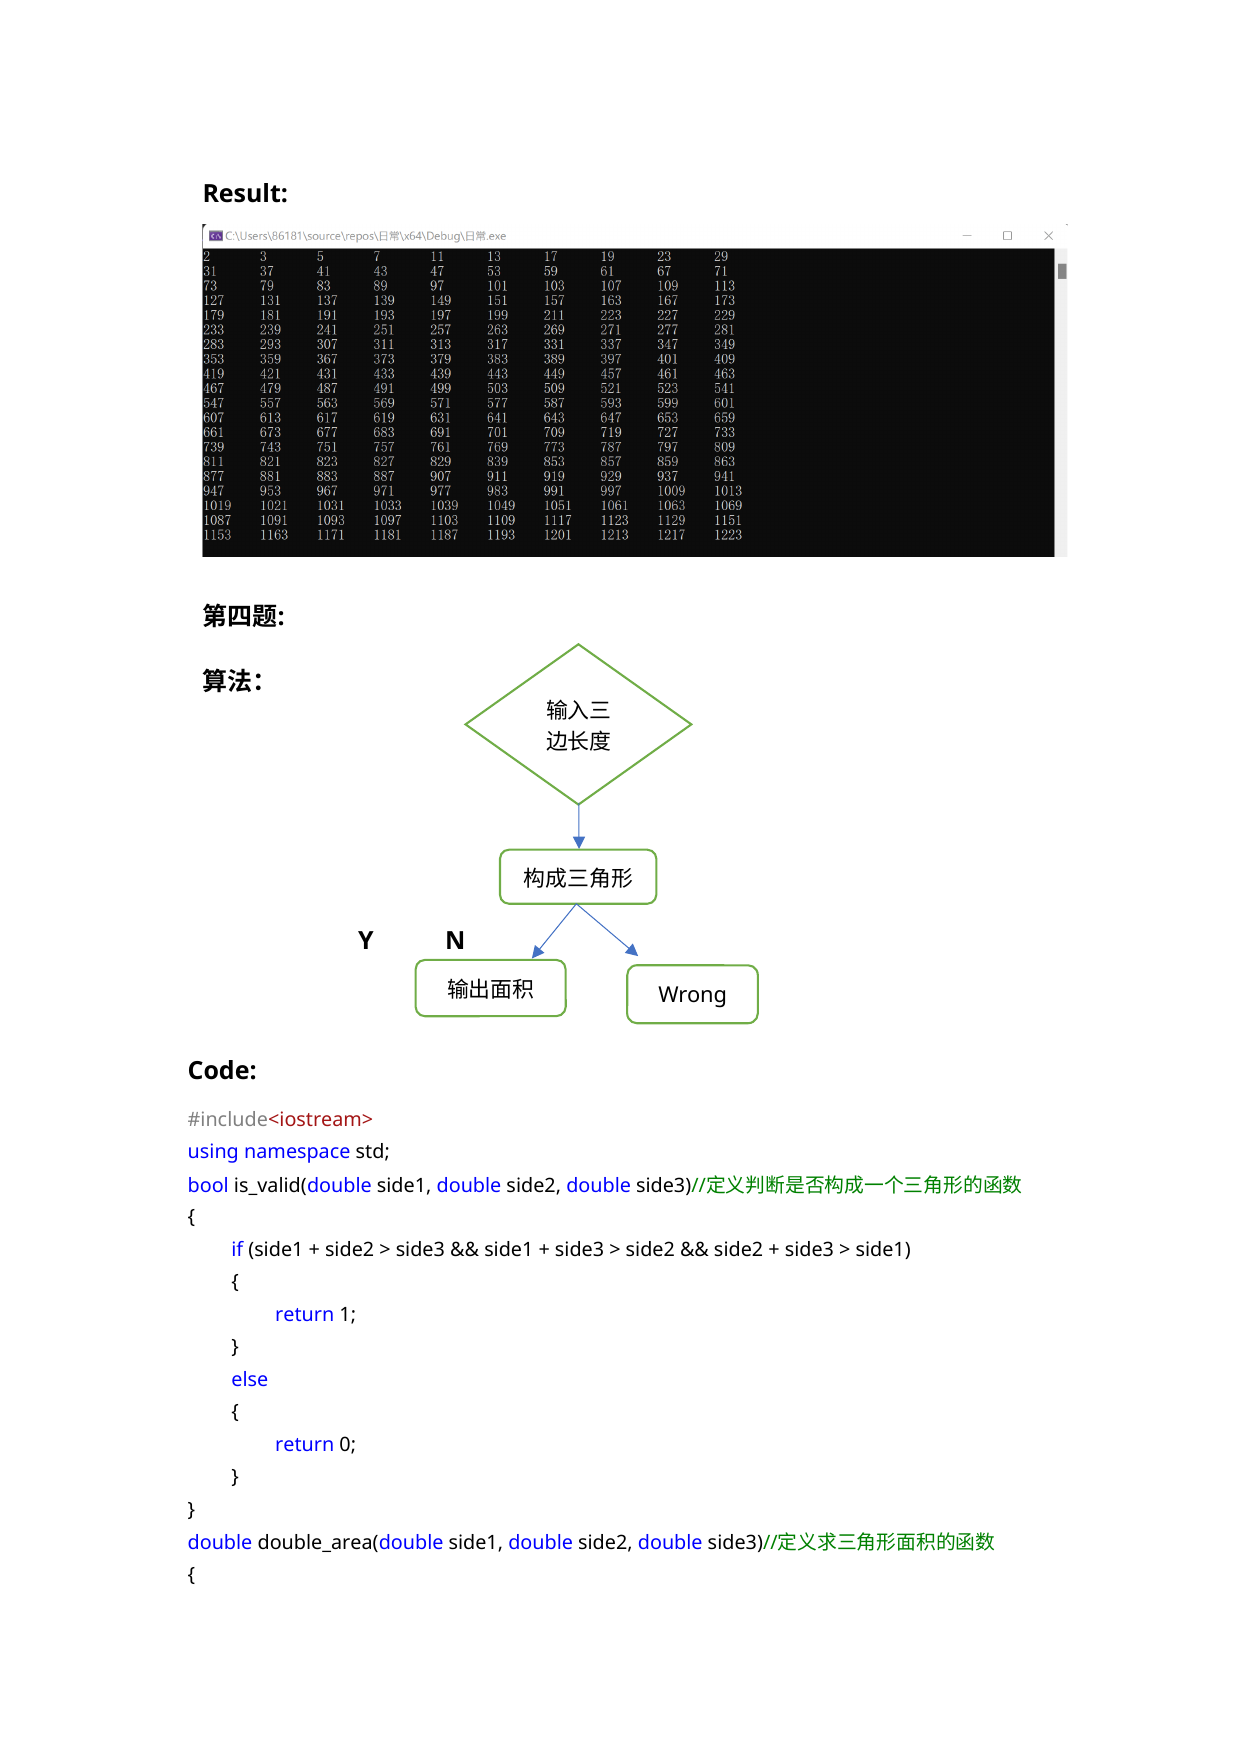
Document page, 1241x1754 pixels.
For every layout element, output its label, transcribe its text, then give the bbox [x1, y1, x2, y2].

text { [187, 1395, 1053, 1427]
text if (side1 + side2 > side3 && side1 + side3 > side2 && side2 + side3 > side1) [187, 1232, 1053, 1265]
text Y N [202, 907, 572, 972]
text { [187, 1265, 1053, 1297]
text } [187, 1330, 1053, 1362]
text double double_area(double side1, double side2, double side3)//定义求三角形面积的函数 [187, 1525, 1053, 1557]
text else [187, 1362, 1053, 1395]
text } [187, 1492, 1053, 1525]
text { [187, 1200, 1053, 1232]
text Code: [187, 1037, 1053, 1102]
text bool is_valid(double side1, double side2, double side3)//定义判断是否构成一个三角形的函数 [187, 1167, 1053, 1200]
text Y N [536, 907, 1053, 972]
text return 0; [187, 1427, 1053, 1460]
text 算法： [202, 647, 571, 712]
text { [187, 1557, 1053, 1590]
text using namespace std; [187, 1135, 1053, 1167]
picture [202, 224, 1068, 557]
text 第四题: [202, 582, 1053, 647]
text return 1; [187, 1297, 1053, 1330]
text } [187, 1460, 1053, 1492]
text #include<iostream> [187, 1102, 1053, 1135]
text Result: [202, 160, 1053, 224]
text 算法： [586, 647, 1053, 712]
